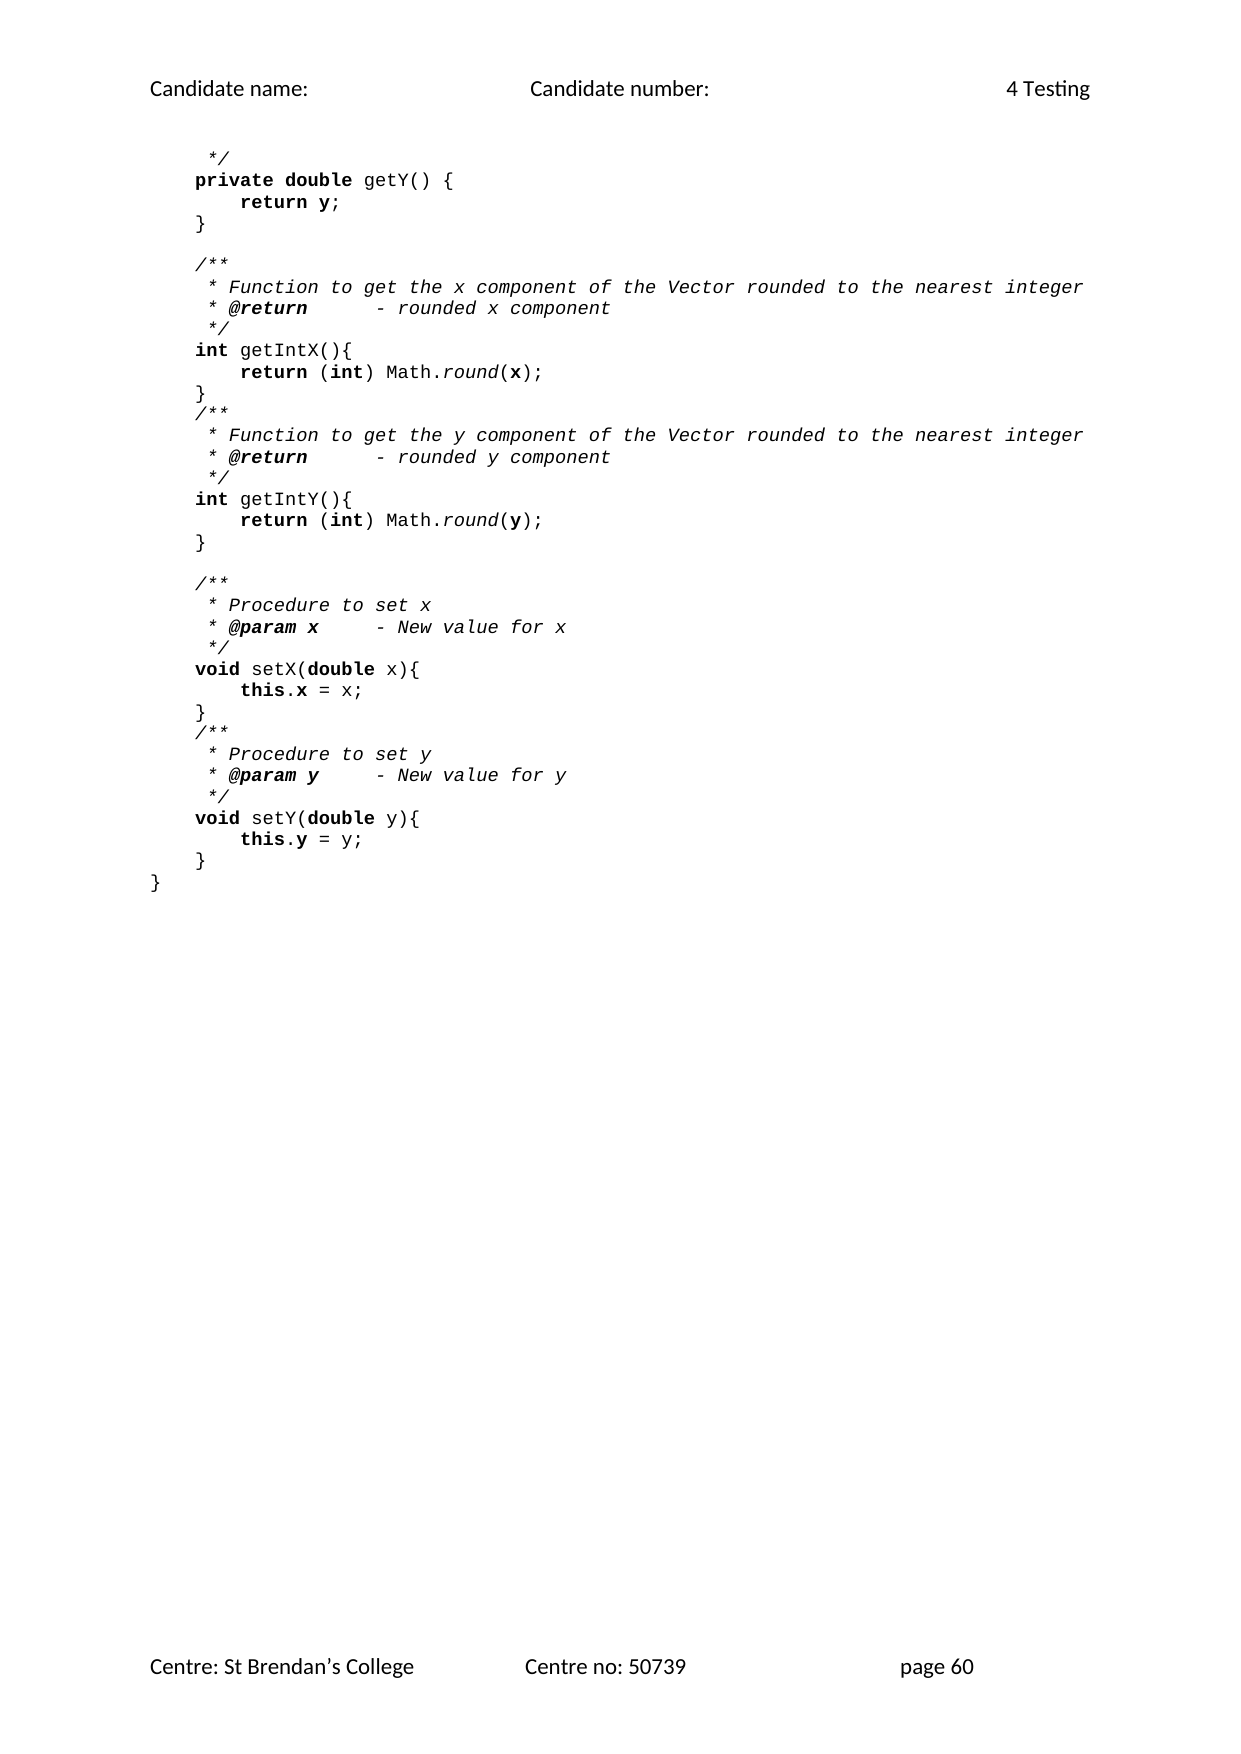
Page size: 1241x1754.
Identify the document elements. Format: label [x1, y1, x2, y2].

text [150, 150, 1090, 894]
